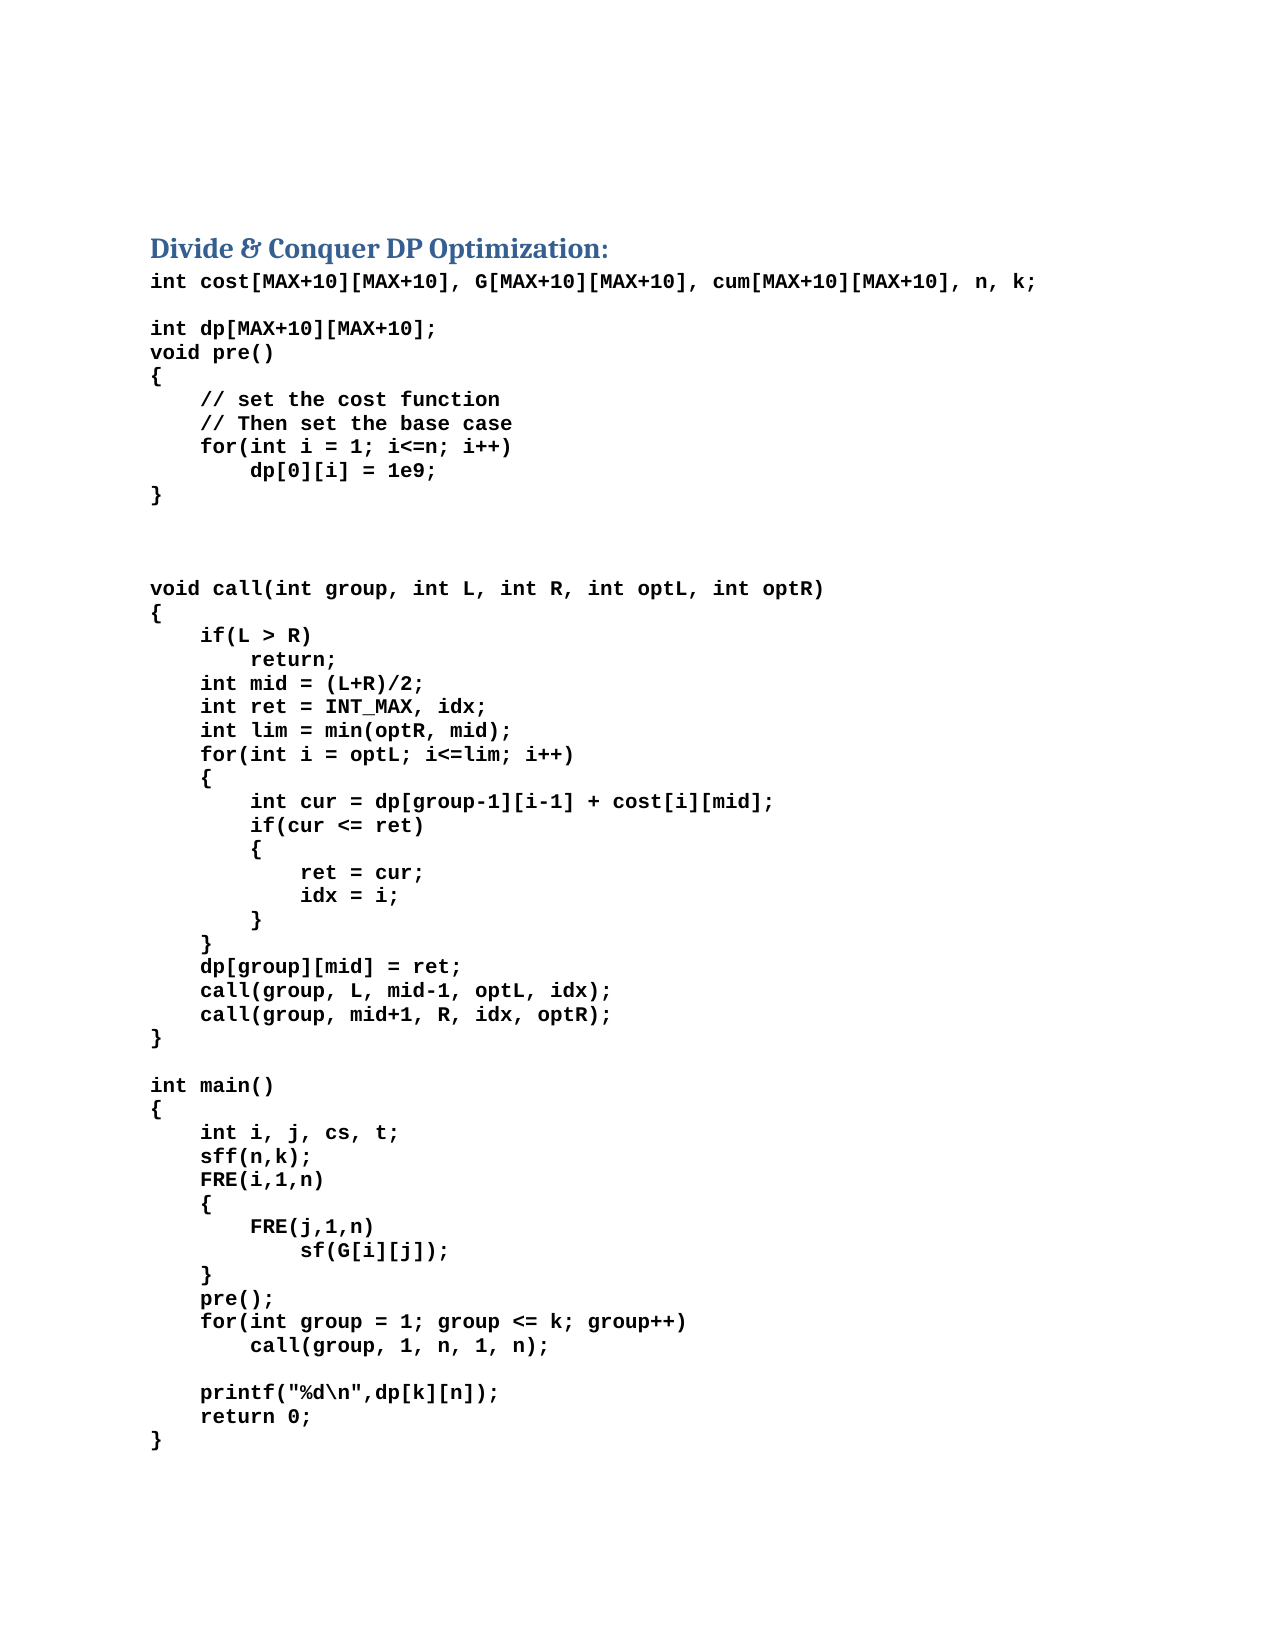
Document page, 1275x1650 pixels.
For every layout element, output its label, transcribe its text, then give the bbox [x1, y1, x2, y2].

text } [150, 1264, 1125, 1287]
text int cur = dp[group-1][i-1] + cost[i][mid]; [150, 791, 1125, 814]
text idx = i; [150, 886, 1125, 909]
text { [150, 1098, 1125, 1122]
text dp[0][i] = 1e9; [150, 460, 1125, 483]
text sf(G[i][j]); [150, 1240, 1125, 1264]
text void pre() [150, 342, 1125, 365]
text int dp[MAX+10][MAX+10]; [150, 318, 1125, 342]
text { [150, 838, 1125, 862]
text int lim = min(optR, mid); [150, 720, 1125, 744]
text { [150, 1193, 1125, 1217]
text } [150, 1429, 1125, 1453]
text { [150, 365, 1125, 389]
text return; [150, 649, 1125, 673]
text } [150, 933, 1125, 956]
text for(int i = 1; i<=n; i++) [150, 436, 1125, 460]
text for(int i = optL; i<=lim; i++) [150, 744, 1125, 767]
text int i, j, cs, t; [150, 1122, 1125, 1146]
text int cost[MAX+10][MAX+10], G[MAX+10][MAX+10], cum[MAX+10][MAX+10], n, k; [150, 271, 1125, 294]
text call(group, L, mid-1, optL, idx); [150, 980, 1125, 1004]
text int main() [150, 1075, 1125, 1098]
text call(group, mid+1, R, idx, optR); [150, 1004, 1125, 1027]
text return 0; [150, 1406, 1125, 1429]
text FRE(i,1,n) [150, 1169, 1125, 1193]
text } [150, 909, 1125, 933]
text ret = cur; [150, 862, 1125, 886]
text int mid = (L+R)/2; [150, 673, 1125, 696]
text // set the cost function [150, 389, 1125, 413]
text { [150, 767, 1125, 791]
text pre(); [150, 1287, 1125, 1311]
text sff(n,k); [150, 1146, 1125, 1169]
text // Then set the base case [150, 413, 1125, 436]
text for(int group = 1; group <= k; group++) [150, 1311, 1125, 1335]
text { [150, 602, 1125, 625]
text int ret = INT_MAX, idx; [150, 696, 1125, 720]
text } [150, 483, 1125, 507]
text if(cur <= ret) [150, 814, 1125, 838]
text } [150, 1027, 1125, 1051]
text printf("%d\n",dp[k][n]); [150, 1382, 1125, 1406]
subtitle Divide & Conquer DP Optimization: [150, 232, 1125, 266]
text if(L > R) [150, 625, 1125, 649]
text FRE(j,1,n) [150, 1217, 1125, 1240]
text void call(int group, int L, int R, int optL, int optR) [150, 578, 1125, 602]
text dp[group][mid] = ret; [150, 956, 1125, 980]
text call(group, 1, n, 1, n); [150, 1335, 1125, 1358]
